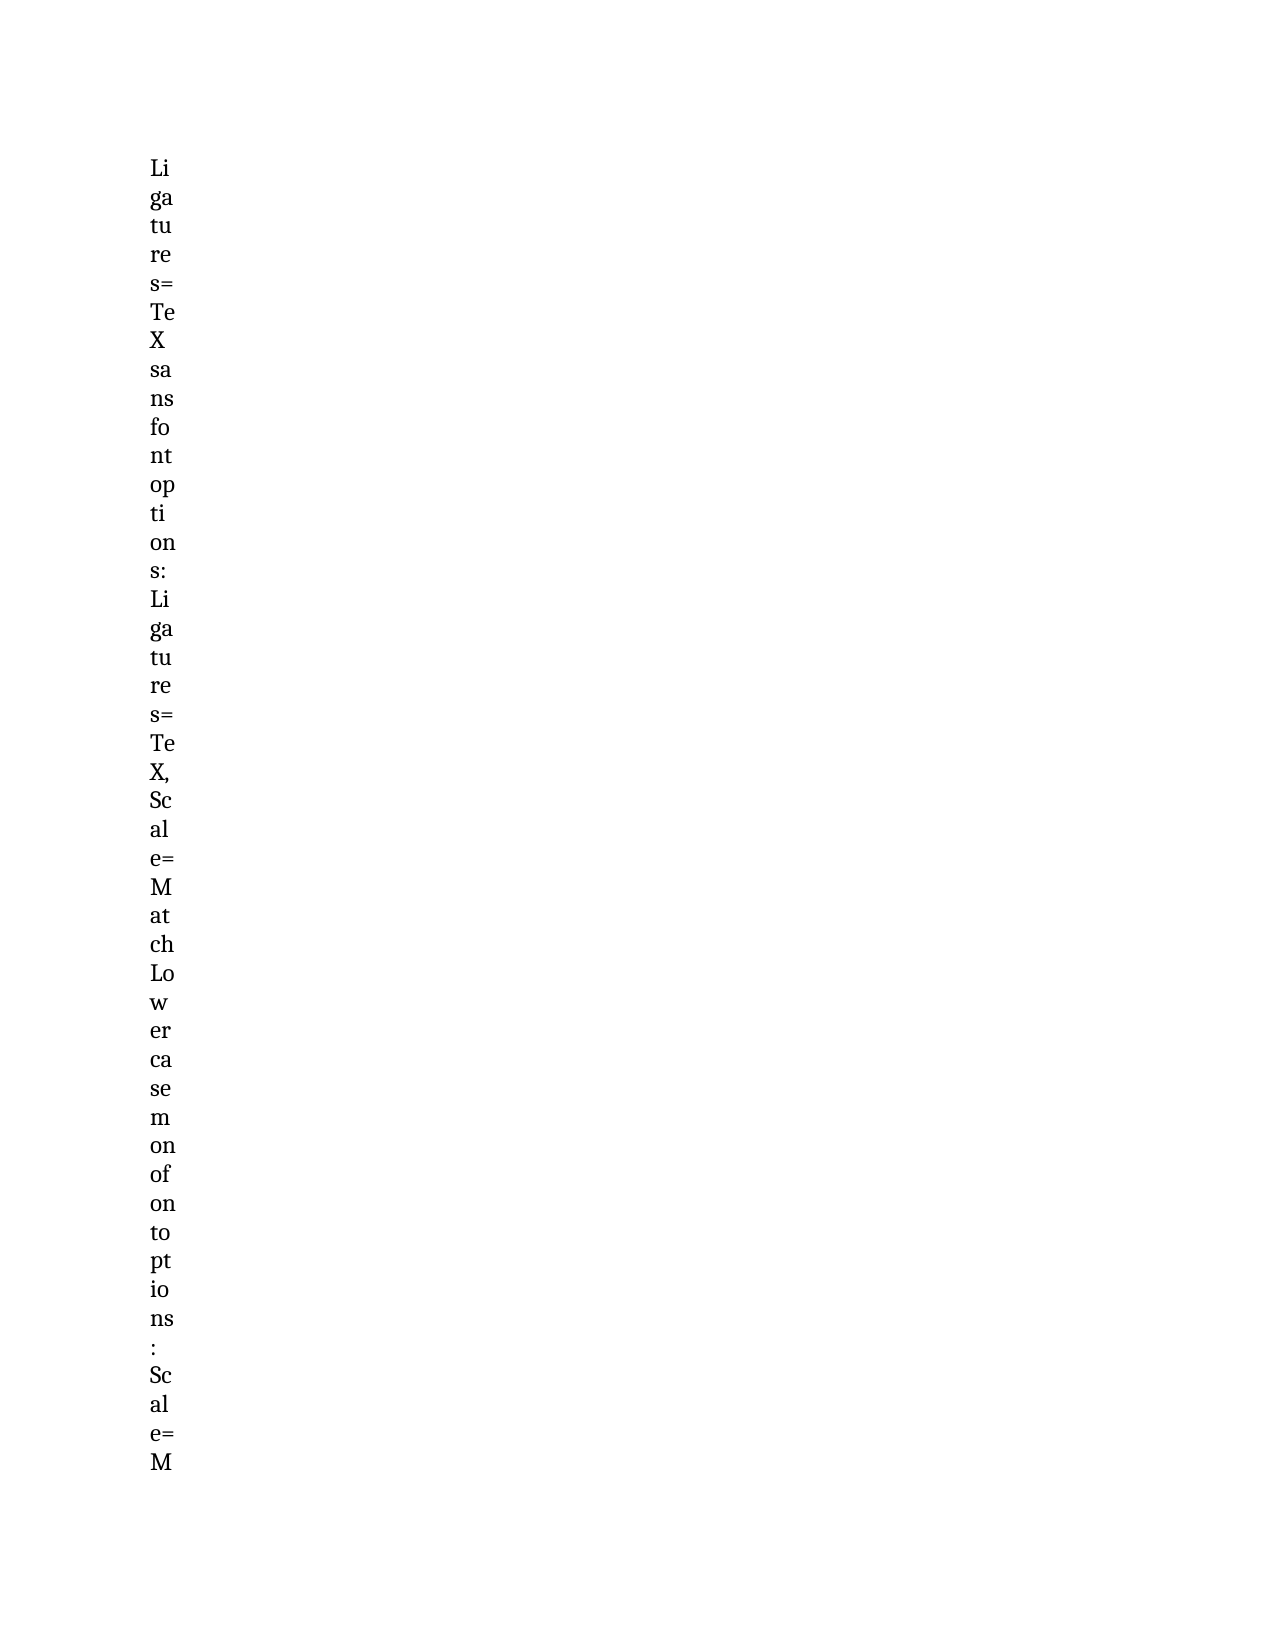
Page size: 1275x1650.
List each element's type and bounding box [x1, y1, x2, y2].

table_cell [139, 150, 187, 1476]
